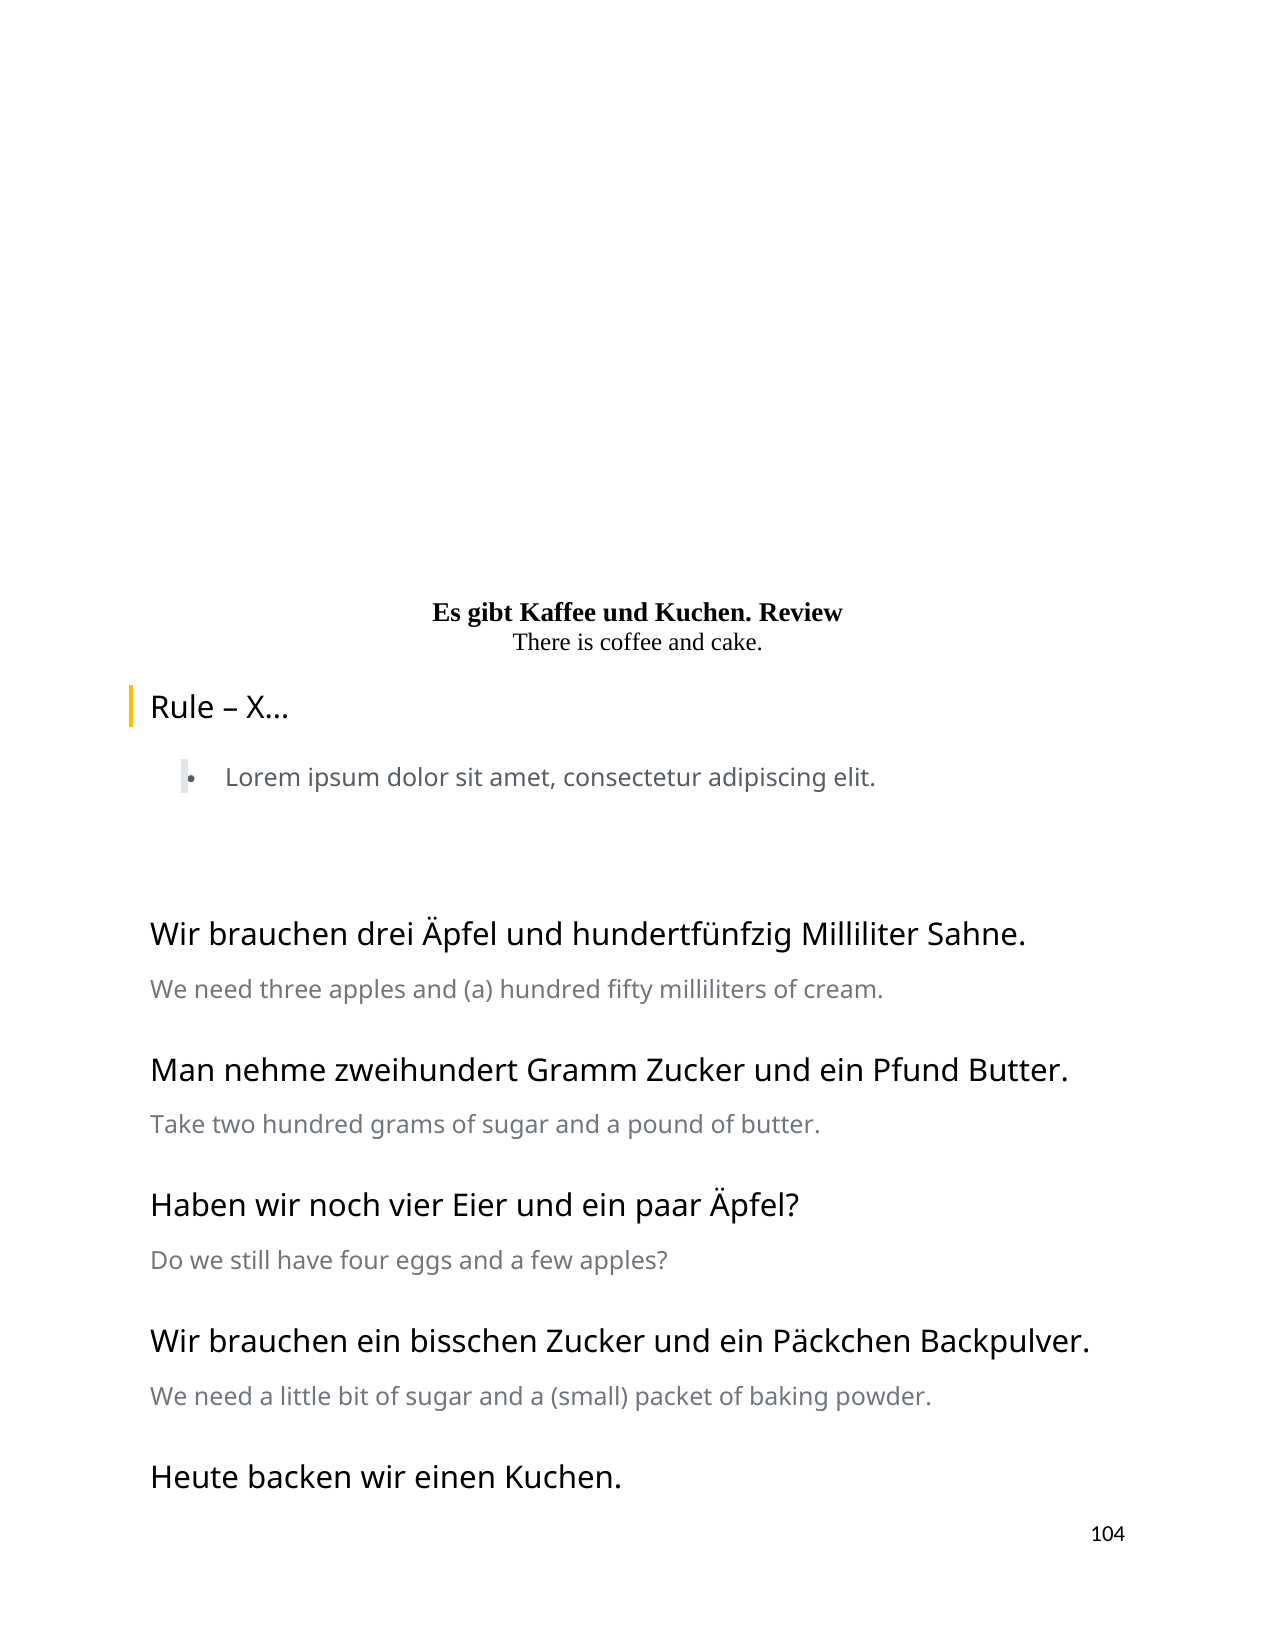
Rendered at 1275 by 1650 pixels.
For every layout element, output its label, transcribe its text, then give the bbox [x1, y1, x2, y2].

text Heute backen wir einen Kuchen. [150, 1455, 1125, 1497]
text Es gibt Kaffee und Kuchen. Review [150, 596, 1125, 627]
text Man nehme zweihundert Gramm Zucker und ein Pfund Butter. [150, 1048, 1125, 1090]
text Haben wir noch vier Eier und ein paar Äpfel? [150, 1183, 1125, 1226]
text Take two hundred grams of sugar and a pound of butter. [150, 1107, 1125, 1141]
text Wir brauchen ein bisschen Zucker und ein Päckchen Backpulver. [150, 1319, 1125, 1362]
text We need a little bit of sugar and a (small) packet of baking powder. [150, 1378, 1125, 1412]
list Lorem ipsum dolor sit amet, consectetur adipiscing elit. [188, 759, 1125, 793]
text Rule – X… [150, 685, 1125, 727]
text Do we still have four eggs and a few apples? [150, 1243, 1125, 1277]
text Wir brauchen drei Äpfel und hundertfünfzig Milliliter Sahne. [150, 912, 1125, 954]
text We need three apples and (a) hundred fifty milliliters of cream. [150, 971, 1125, 1005]
text There is coffee and cake. [150, 627, 1125, 656]
